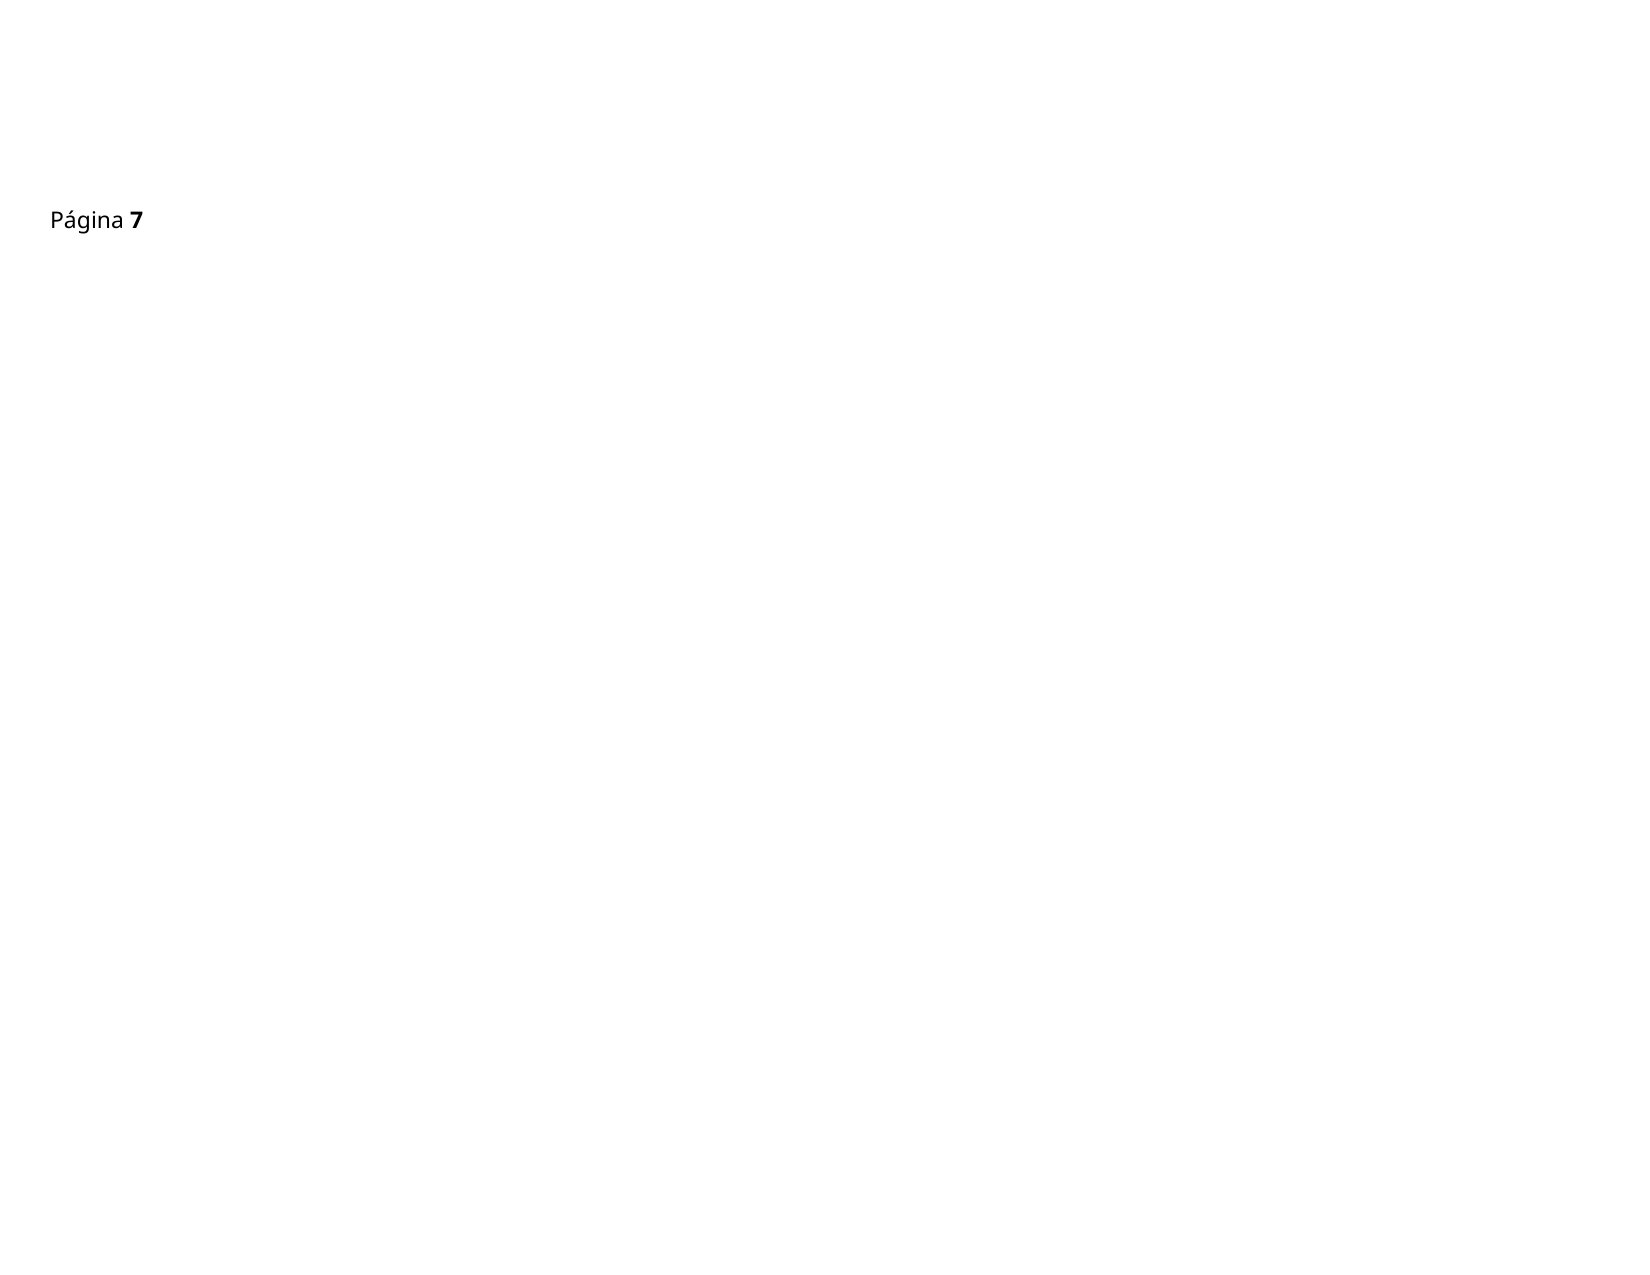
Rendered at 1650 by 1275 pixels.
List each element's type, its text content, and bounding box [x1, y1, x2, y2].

text Página 7 [50, 204, 741, 236]
